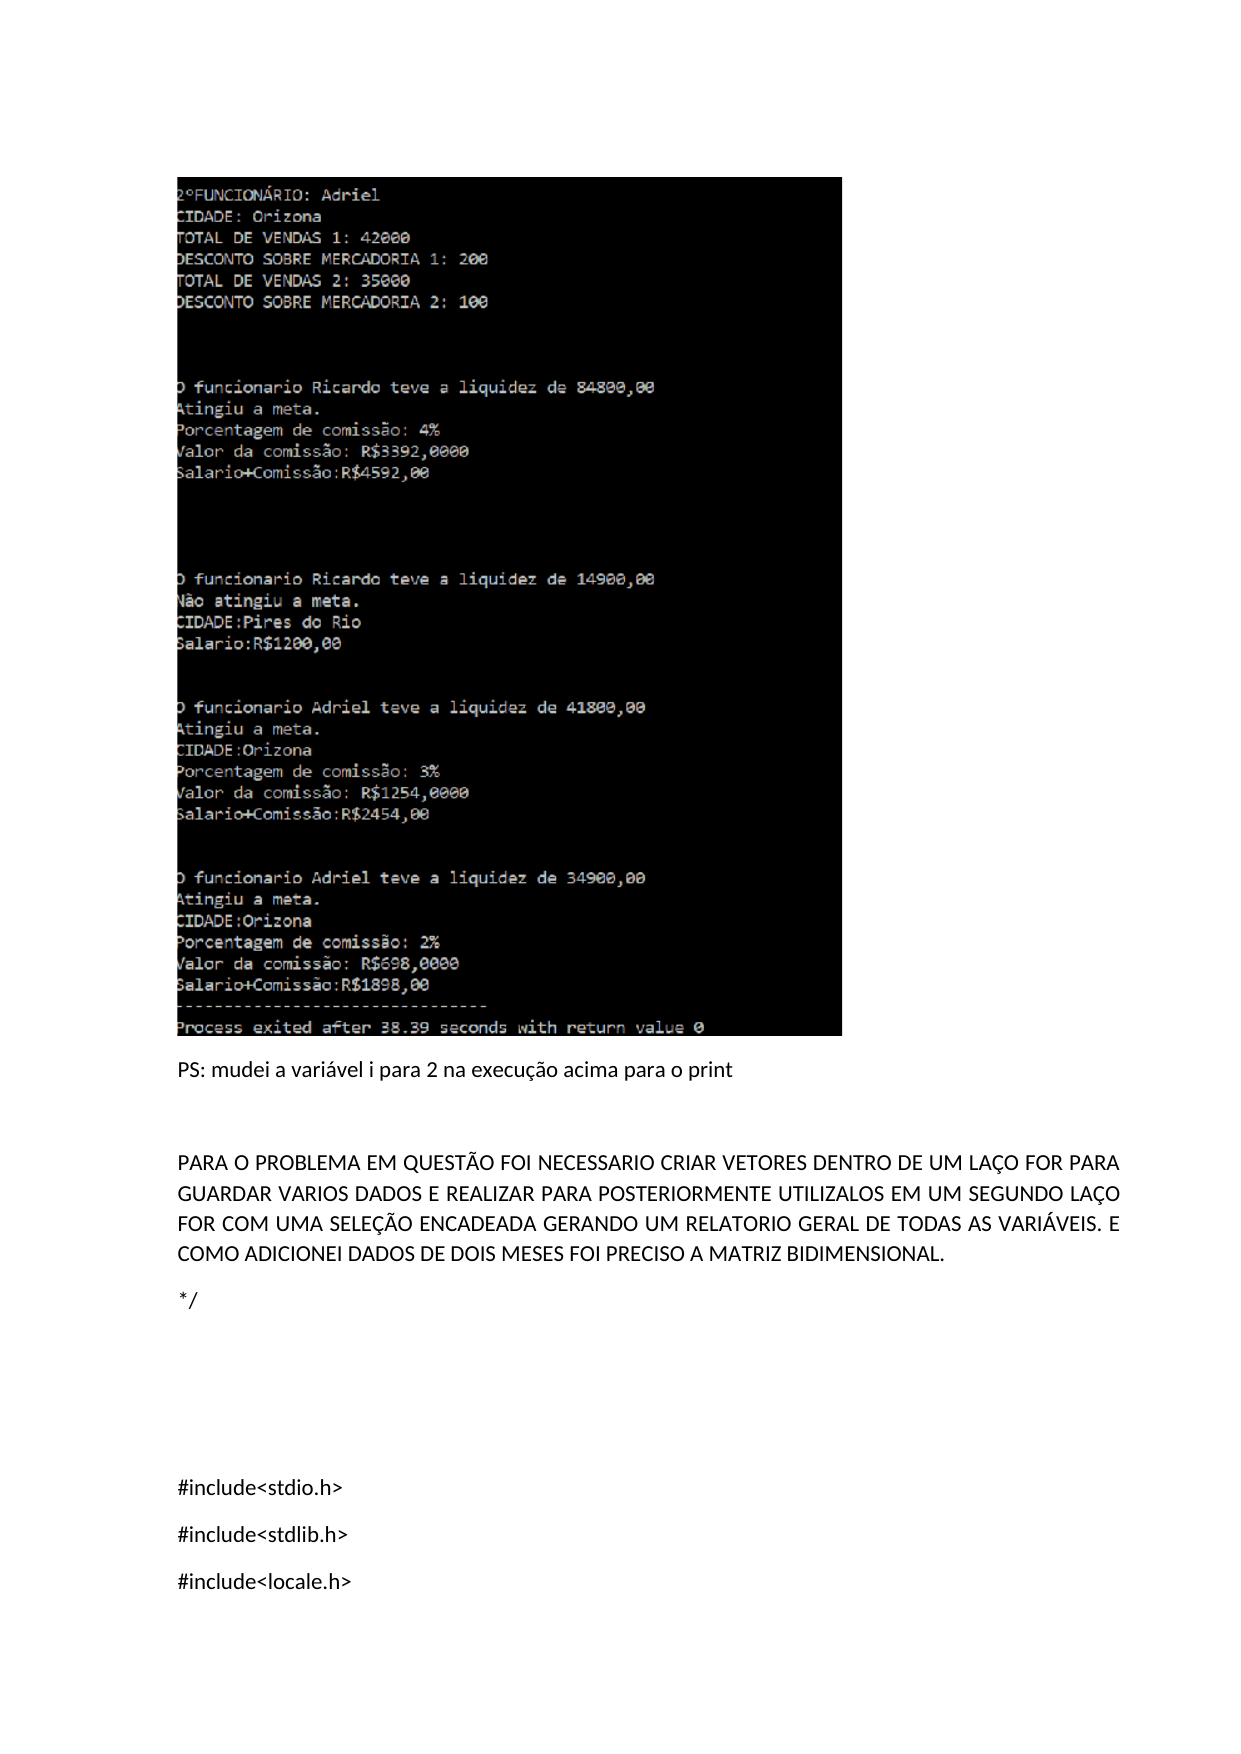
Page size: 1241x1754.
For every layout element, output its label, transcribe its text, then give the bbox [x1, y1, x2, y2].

text */ [177, 1286, 1122, 1314]
text PS: mudei a variável i para 2 na execução acima para o print [177, 1055, 1122, 1083]
picture [177, 177, 843, 1036]
text #include<stdlib.h> [177, 1520, 1122, 1548]
text #include<locale.h> [177, 1567, 1122, 1595]
text #include<stdio.h> [177, 1473, 1122, 1502]
text PARA O PROBLEMA EM QUESTÃO FOI NECESSARIO CRIAR VETORES DENTRO DE UM LAÇO FOR PARA GUARDAR VARIOS DADOS E REALIZAR PARA POSTERIORMENTE UTILIZALOS EM UM SEGUNDO LAÇO FOR COM UMA SELEÇÃO ENCADEADA GERANDO UM RELATORIO GERAL DE TODAS AS VARIÁVEIS. E COMO ADICIONEI DADOS DE DOIS MESES FOI PRECISO A MATRIZ BIDIMENSIONAL. [177, 1148, 1122, 1267]
